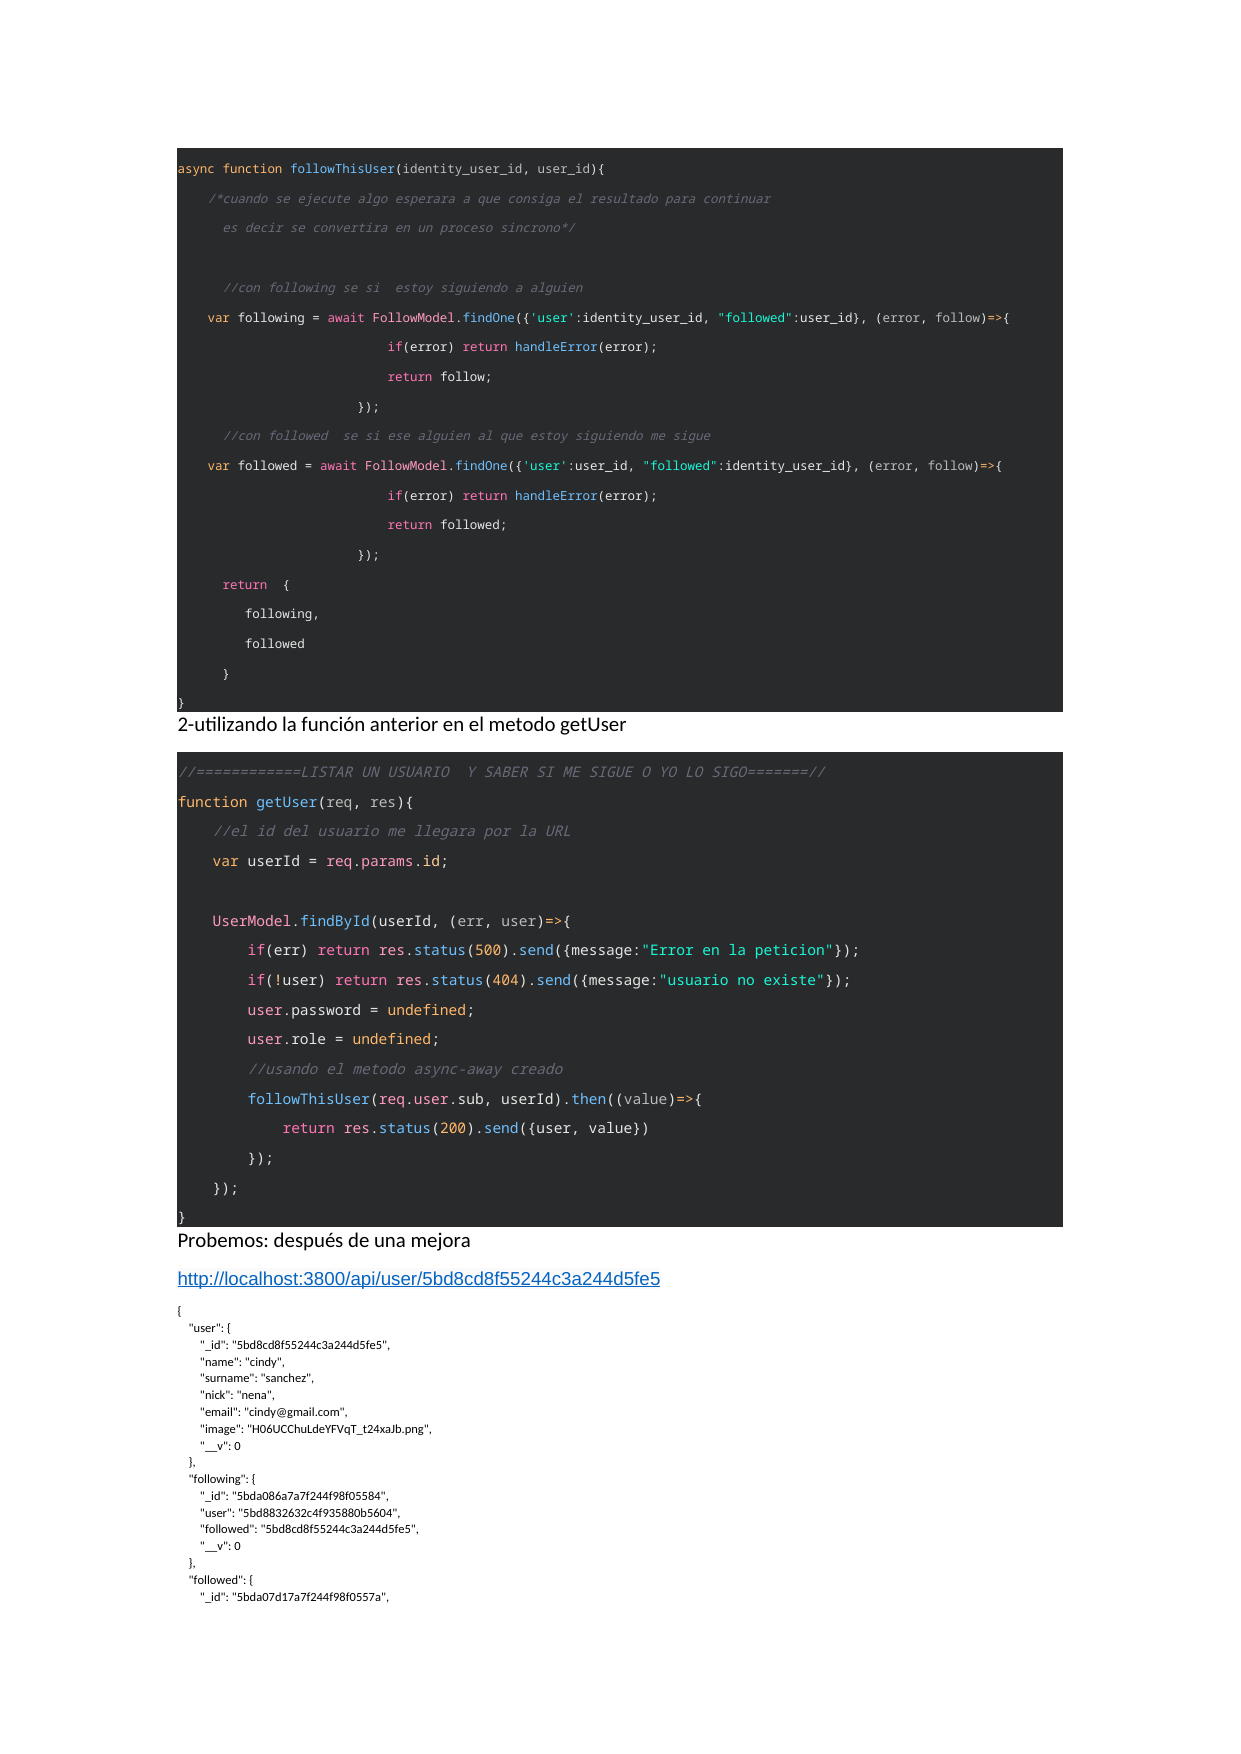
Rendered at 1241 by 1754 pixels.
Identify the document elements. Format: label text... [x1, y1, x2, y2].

text if(!user) return res.status(404).send({message:"usuario no existe"}); [177, 960, 1063, 989]
text user.role = undefined; [177, 1019, 1063, 1049]
text //con following se si estoy siguiendo a alguien [177, 266, 1063, 296]
text if(err) return res.status(500).send({message:"Error en la peticion"}); [177, 930, 1063, 960]
text "email": "cindy@gmail.com", [177, 1404, 1063, 1419]
text //el id del usuario me llegara por la URL [177, 811, 1063, 841]
text return followed; [177, 504, 1063, 533]
text "followed": "5bd8cd8f55244c3a244d5fe5", [177, 1522, 1063, 1537]
text } [177, 1197, 1063, 1227]
text } [177, 682, 1063, 712]
text //con followed se si ese alguien al que estoy siguiendo me sigue [177, 415, 1063, 444]
text }); [177, 533, 1063, 563]
text async function followThisUser(identity_user_id, user_id){ [177, 148, 1063, 177]
text if(error) return handleError(error); [177, 326, 1063, 355]
text Probemos: después de una mejora [177, 1227, 1063, 1252]
text es decir se convertira en un proceso sincrono*/ [177, 207, 1063, 237]
text }); [177, 1138, 1063, 1168]
text return res.status(200).send({user, value}) [177, 1108, 1063, 1138]
text "nick": "nena", [177, 1387, 1063, 1403]
text followed [177, 623, 1063, 652]
text }, [177, 1555, 1063, 1571]
text }); [177, 385, 1063, 415]
text "__v": 0 [177, 1538, 1063, 1554]
text }); [177, 1168, 1063, 1197]
text "name": "cindy", [177, 1354, 1063, 1369]
text "followed": { [177, 1572, 1063, 1587]
text "image": "H06UCChuLdeYFVqT_t24xaJb.png", [177, 1421, 1063, 1436]
text }, [177, 1454, 1063, 1470]
text "_id": "5bda086a7a7f244f98f05584", [177, 1488, 1063, 1503]
text "__v": 0 [177, 1438, 1063, 1453]
text "user": { [177, 1320, 1063, 1336]
text function getUser(req, res){ [177, 782, 1063, 811]
text 2-utilizando la función anterior en el metodo getUser [177, 712, 1063, 737]
text { [177, 1304, 1063, 1319]
text "surname": "sanchez", [177, 1371, 1063, 1386]
text "_id": "5bd8cd8f55244c3a244d5fe5", [177, 1337, 1063, 1352]
text //============LISTAR UN USUARIO Y SABER SI ME SIGUE O YO LO SIGO=======// [177, 752, 1063, 782]
text var followed = await FollowModel.findOne({'user':user_id, "followed":identity_user_id}, (error, follow)=>{ [177, 444, 1063, 474]
text UserModel.findById(userId, (err, user)=>{ [177, 901, 1063, 930]
text return follow; [177, 355, 1063, 385]
text following, [177, 593, 1063, 623]
text var userId = req.params.id; [177, 841, 1063, 871]
text //usando el metodo async-away creado [177, 1049, 1063, 1079]
text followThisUser(req.user.sub, userId).then((value)=>{ [177, 1079, 1063, 1108]
text var following = await FollowModel.findOne({'user':identity_user_id, "followed":user_id}, (error, follow)=>{ [177, 296, 1063, 326]
text return { [177, 563, 1063, 593]
text "following": { [177, 1471, 1063, 1487]
text user.password = undefined; [177, 989, 1063, 1019]
text "user": "5bd8832632c4f935880b5604", [177, 1505, 1063, 1520]
text /*cuando se ejecute algo esperara a que consiga el resultado para continuar [177, 177, 1063, 207]
text http://localhost:3800/api/user/5bd8cd8f55244c3a244d5fe5 [177, 1267, 1063, 1289]
text "_id": "5bda07d17a7f244f98f0557a", [177, 1589, 1063, 1604]
text if(error) return handleError(error); [177, 474, 1063, 504]
text } [177, 652, 1063, 682]
